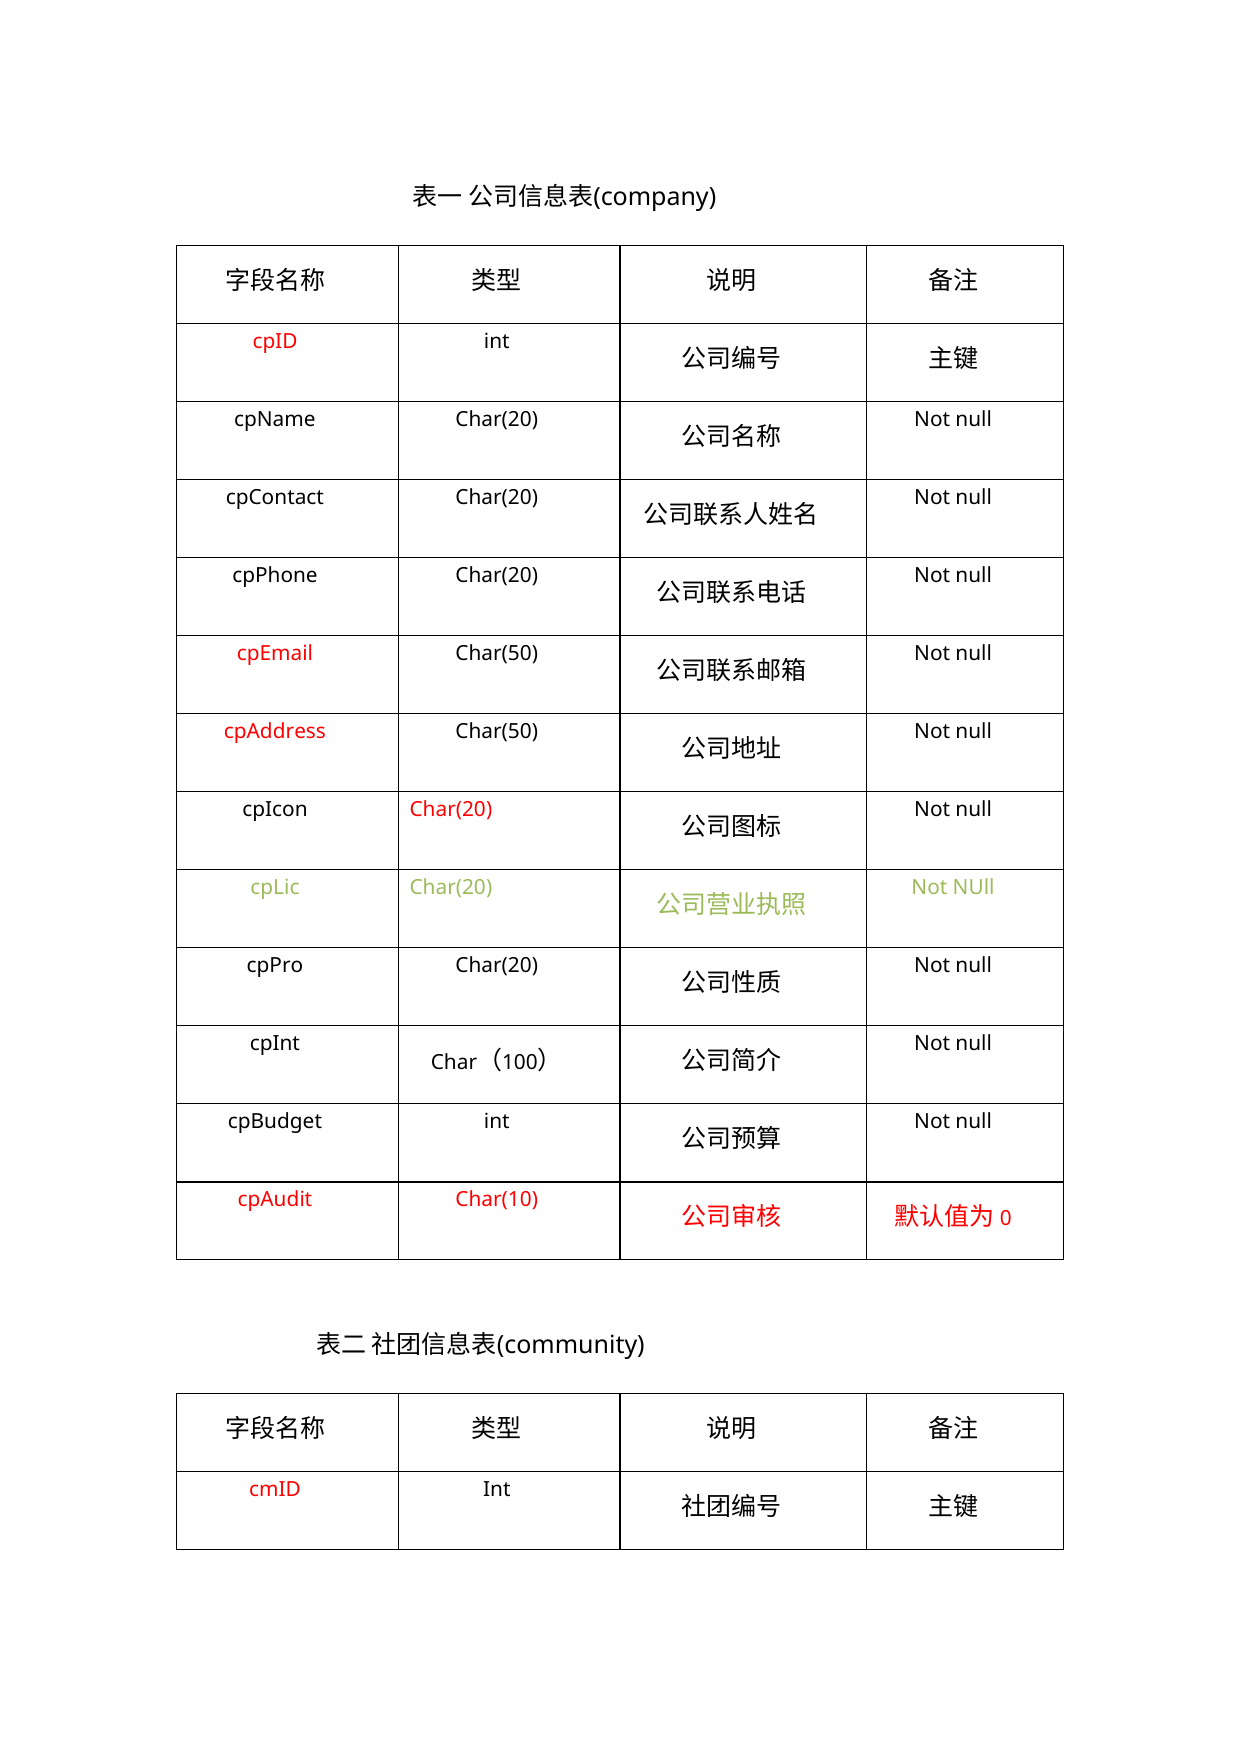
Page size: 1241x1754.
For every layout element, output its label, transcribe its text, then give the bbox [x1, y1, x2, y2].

table_cell Char(10) [399, 1183, 619, 1259]
table_cell cpIcon [177, 792, 398, 869]
table_cell 社团编号 [621, 1472, 866, 1549]
table_cell Char(20) [399, 870, 619, 947]
table_cell Not null [867, 558, 1063, 635]
table_header 字段名称 [177, 246, 398, 323]
table_cell Char(20) [399, 402, 619, 479]
table_cell Char(20) [399, 558, 619, 635]
table_cell 主键 [867, 1472, 1063, 1549]
table_cell Not null [867, 402, 1063, 479]
table_cell Not null [867, 1026, 1063, 1103]
table_cell 公司预算 [621, 1104, 866, 1181]
table_cell cpEmail [177, 636, 398, 713]
table_header 说明 [621, 246, 866, 323]
table_cell cpBudget [177, 1104, 398, 1181]
table_cell int [399, 324, 619, 401]
table_cell Not null [867, 714, 1063, 791]
table_cell Char(50) [399, 636, 619, 713]
table_cell 公司地址 [621, 714, 866, 791]
table_cell Char(20) [399, 948, 619, 1025]
table_cell cmID [177, 1472, 398, 1549]
table_cell Int [399, 1472, 619, 1549]
table_cell cpPro [177, 948, 398, 1025]
table_cell cpLic [177, 870, 398, 947]
table_cell Char(20) [399, 792, 619, 869]
table_cell 公司审核 [621, 1183, 866, 1259]
table_cell 默认值为0 [867, 1183, 1063, 1259]
table_cell 公司联系人姓名 [621, 480, 866, 557]
table_cell Char（100） [399, 1026, 619, 1103]
table_cell cpAddress [177, 714, 398, 791]
text 表一 公司信息表(company) [187, 162, 1028, 227]
table_cell Not null [867, 1104, 1063, 1181]
table_cell 公司性质 [621, 948, 866, 1025]
table_cell 公司名称 [621, 402, 866, 479]
table_cell 公司联系邮箱 [621, 636, 866, 713]
table_cell 公司联系电话 [621, 558, 866, 635]
table_cell int [399, 1104, 619, 1181]
table_cell Char(50) [399, 714, 619, 791]
table_cell cpAudit [177, 1183, 398, 1259]
table_cell 公司简介 [621, 1026, 866, 1103]
table_header 类型 [399, 1394, 619, 1471]
table_cell Not null [867, 480, 1063, 557]
table_cell cpID [177, 324, 398, 401]
table_cell Not null [867, 636, 1063, 713]
table_cell 公司编号 [621, 324, 866, 401]
table_header 备注 [867, 1394, 1063, 1471]
table_header 类型 [399, 246, 619, 323]
table_cell cpInt [177, 1026, 398, 1103]
table_cell 主键 [867, 324, 1063, 401]
table_cell Not NUll [867, 870, 1063, 947]
table_header 字段名称 [177, 1394, 398, 1471]
table_cell Not null [867, 948, 1063, 1025]
table_cell Not null [867, 792, 1063, 869]
table_cell cpName [177, 402, 398, 479]
table_cell Char(20) [399, 480, 619, 557]
table_cell 公司图标 [621, 792, 866, 869]
table_header 说明 [621, 1394, 866, 1471]
table_cell cpContact [177, 480, 398, 557]
table_cell cpPhone [177, 558, 398, 635]
table_cell 公司营业执照 [621, 870, 866, 947]
text 表二 社团信息表(community) [187, 1310, 1028, 1375]
table_header 备注 [867, 246, 1063, 323]
